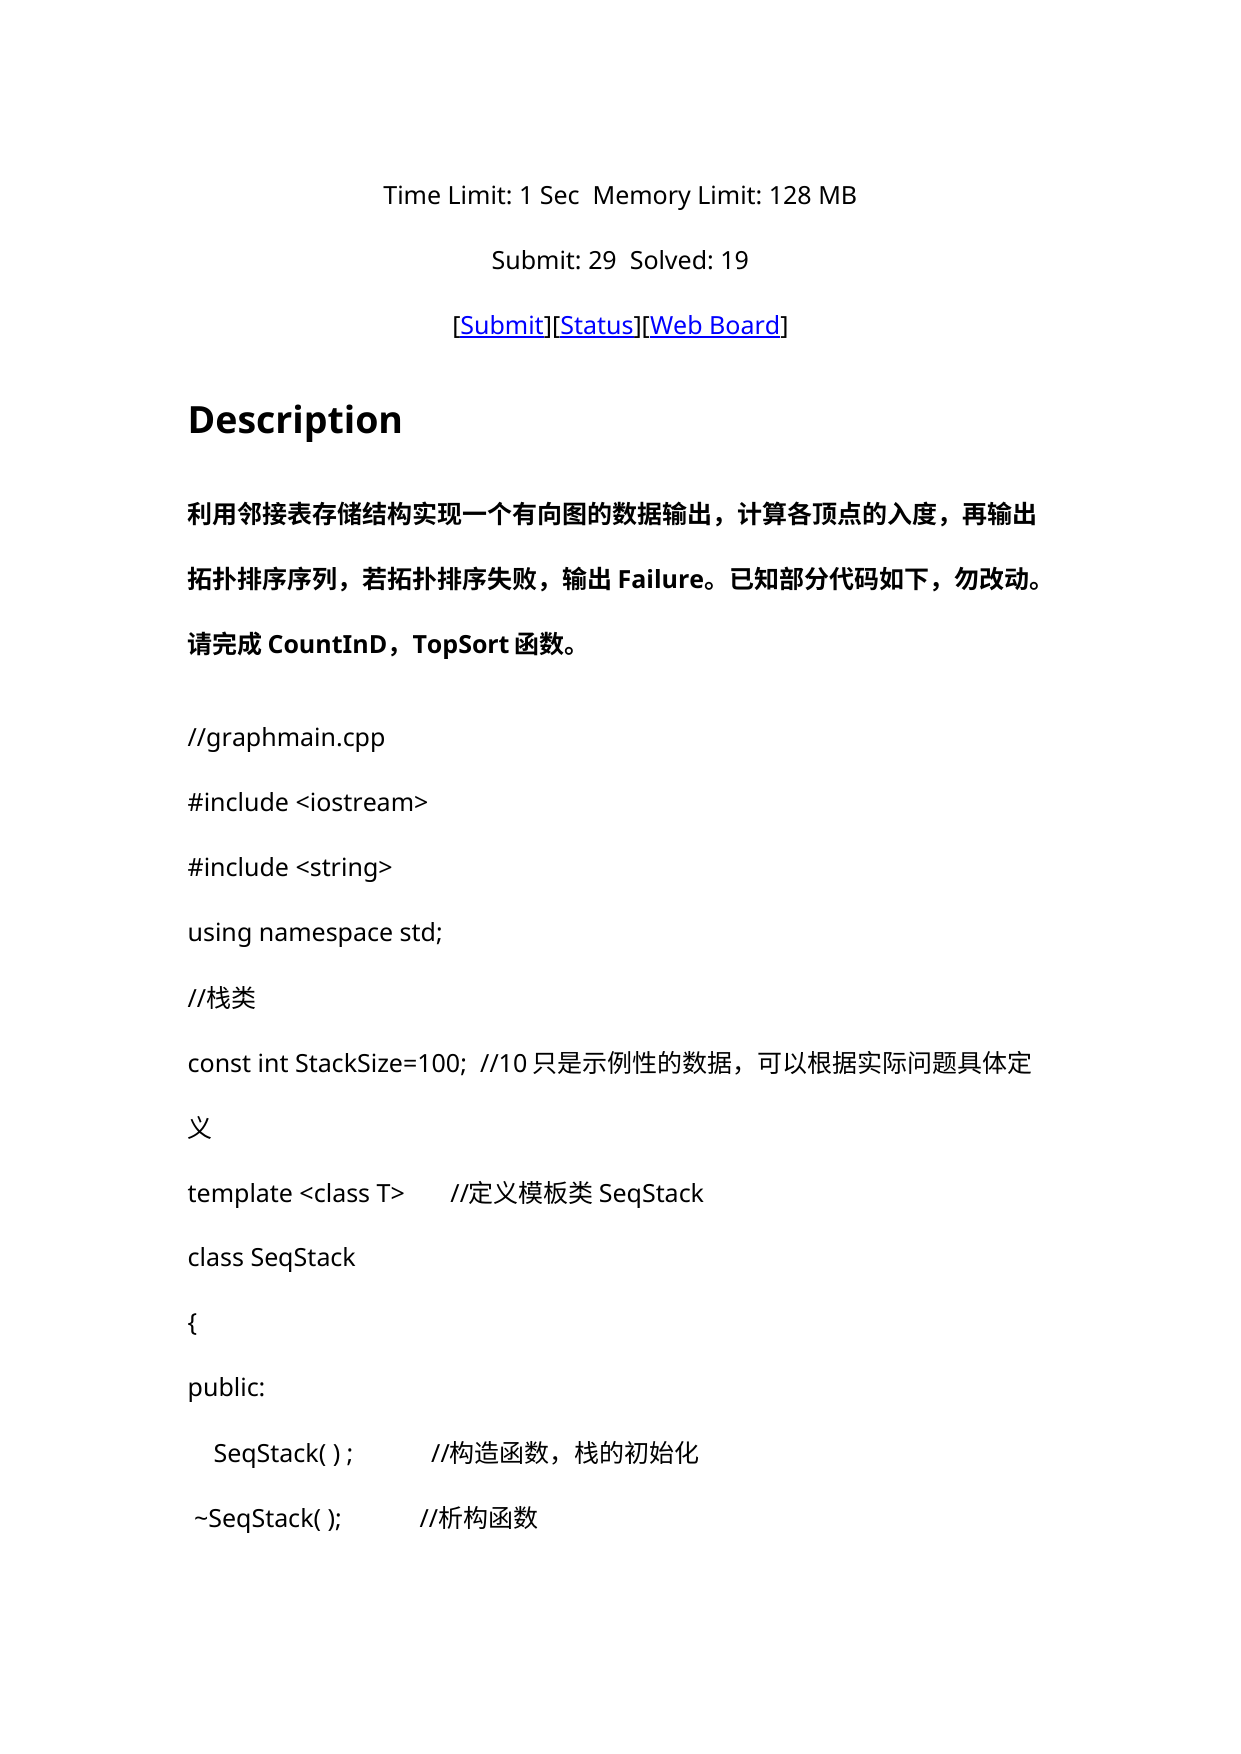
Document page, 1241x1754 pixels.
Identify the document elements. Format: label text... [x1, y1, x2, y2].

text 利用邻接表存储结构实现一个有向图的数据输出，计算各顶点的入度，再输出拓扑排序序列，若拓扑排序失败，输出Failure。已知部分代码如下，勿改动。请完成CountInD，TopSort函数。 [187, 480, 1053, 675]
text Description [187, 386, 1053, 451]
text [187, 704, 1053, 1549]
text Time Limit: 1 Sec Memory Limit: 128 MB Submit: 29 Solved: 19 [Submit][Status][Web Board] [187, 162, 1053, 357]
